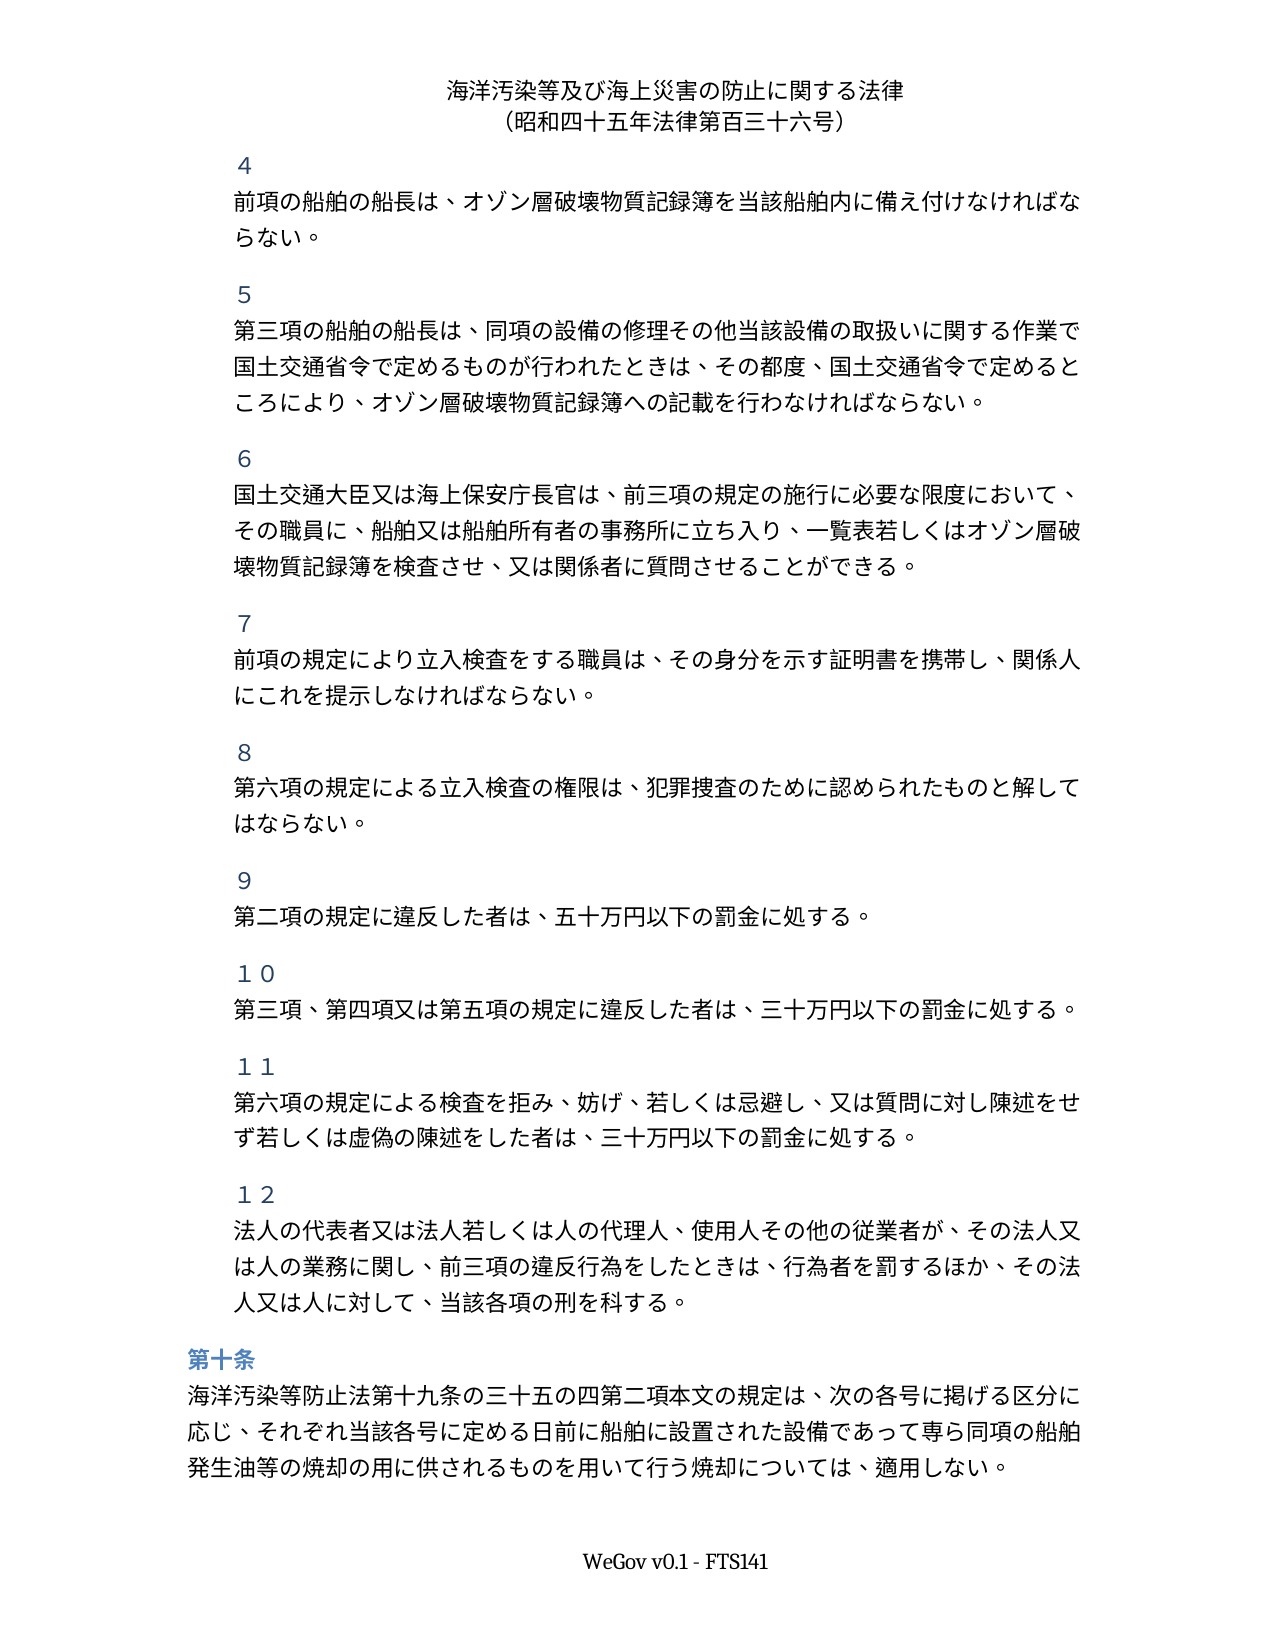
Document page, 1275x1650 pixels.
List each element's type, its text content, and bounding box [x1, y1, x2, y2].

subtitle ７ [233, 608, 1087, 639]
text 第六項の規定による立入検査の権限は、犯罪捜査のために認められたものと解してはならない。 [233, 772, 1087, 839]
subtitle ６ [233, 443, 1087, 474]
text 前項の規定により立入検査をする職員は、その身分を示す証明書を携帯し、関係人にこれを提示しなければならない。 [233, 644, 1087, 711]
subtitle ８ [233, 736, 1087, 768]
subtitle １２ [233, 1179, 1087, 1210]
subtitle ９ [233, 865, 1087, 896]
text 第二項の規定に違反した者は、五十万円以下の罰金に処する。 [233, 901, 1087, 932]
text 前項の船舶の船長は、オゾン層破壊物質記録簿を当該船舶内に備え付けなければならない。 [233, 186, 1087, 253]
subtitle 第十条 [187, 1344, 1087, 1375]
subtitle ４ [233, 150, 1087, 181]
subtitle １０ [233, 958, 1087, 989]
subtitle ５ [233, 279, 1087, 310]
text 第六項の規定による検査を拒み、妨げ、若しくは忌避し、又は質問に対し陳述をせず若しくは虚偽の陳述をした者は、三十万円以下の罰金に処する。 [233, 1086, 1087, 1154]
text 国土交通大臣又は海上保安庁長官は、前三項の規定の施行に必要な限度において、その職員に、船舶又は船舶所有者の事務所に立ち入り、一覧表若しくはオゾン層破壊物質記録簿を検査させ、又は関係者に質問させることができる。 [233, 479, 1087, 582]
text 法人の代表者又は法人若しくは人の代理人、使用人その他の従業者が、その法人又は人の業務に関し、前三項の違反行為をしたときは、行為者を罰するほか、その法人又は人に対して、当該各項の刑を科する。 [233, 1215, 1087, 1318]
text 第三項、第四項又は第五項の規定に違反した者は、三十万円以下の罰金に処する。 [233, 994, 1087, 1025]
text 海洋汚染等防止法第十九条の三十五の四第二項本文の規定は、次の各号に掲げる区分に応じ、それぞれ当該各号に定める日前に船舶に設置された設備であって専ら同項の船舶発生油等の焼却の用に供されるものを用いて行う焼却については、適用しない。 [187, 1380, 1087, 1483]
subtitle １１ [233, 1051, 1087, 1082]
text 第三項の船舶の船長は、同項の設備の修理その他当該設備の取扱いに関する作業で国土交通省令で定めるものが行われたときは、その都度、国土交通省令で定めるところにより、オゾン層破壊物質記録簿への記載を行わなければならない。 [233, 314, 1087, 418]
